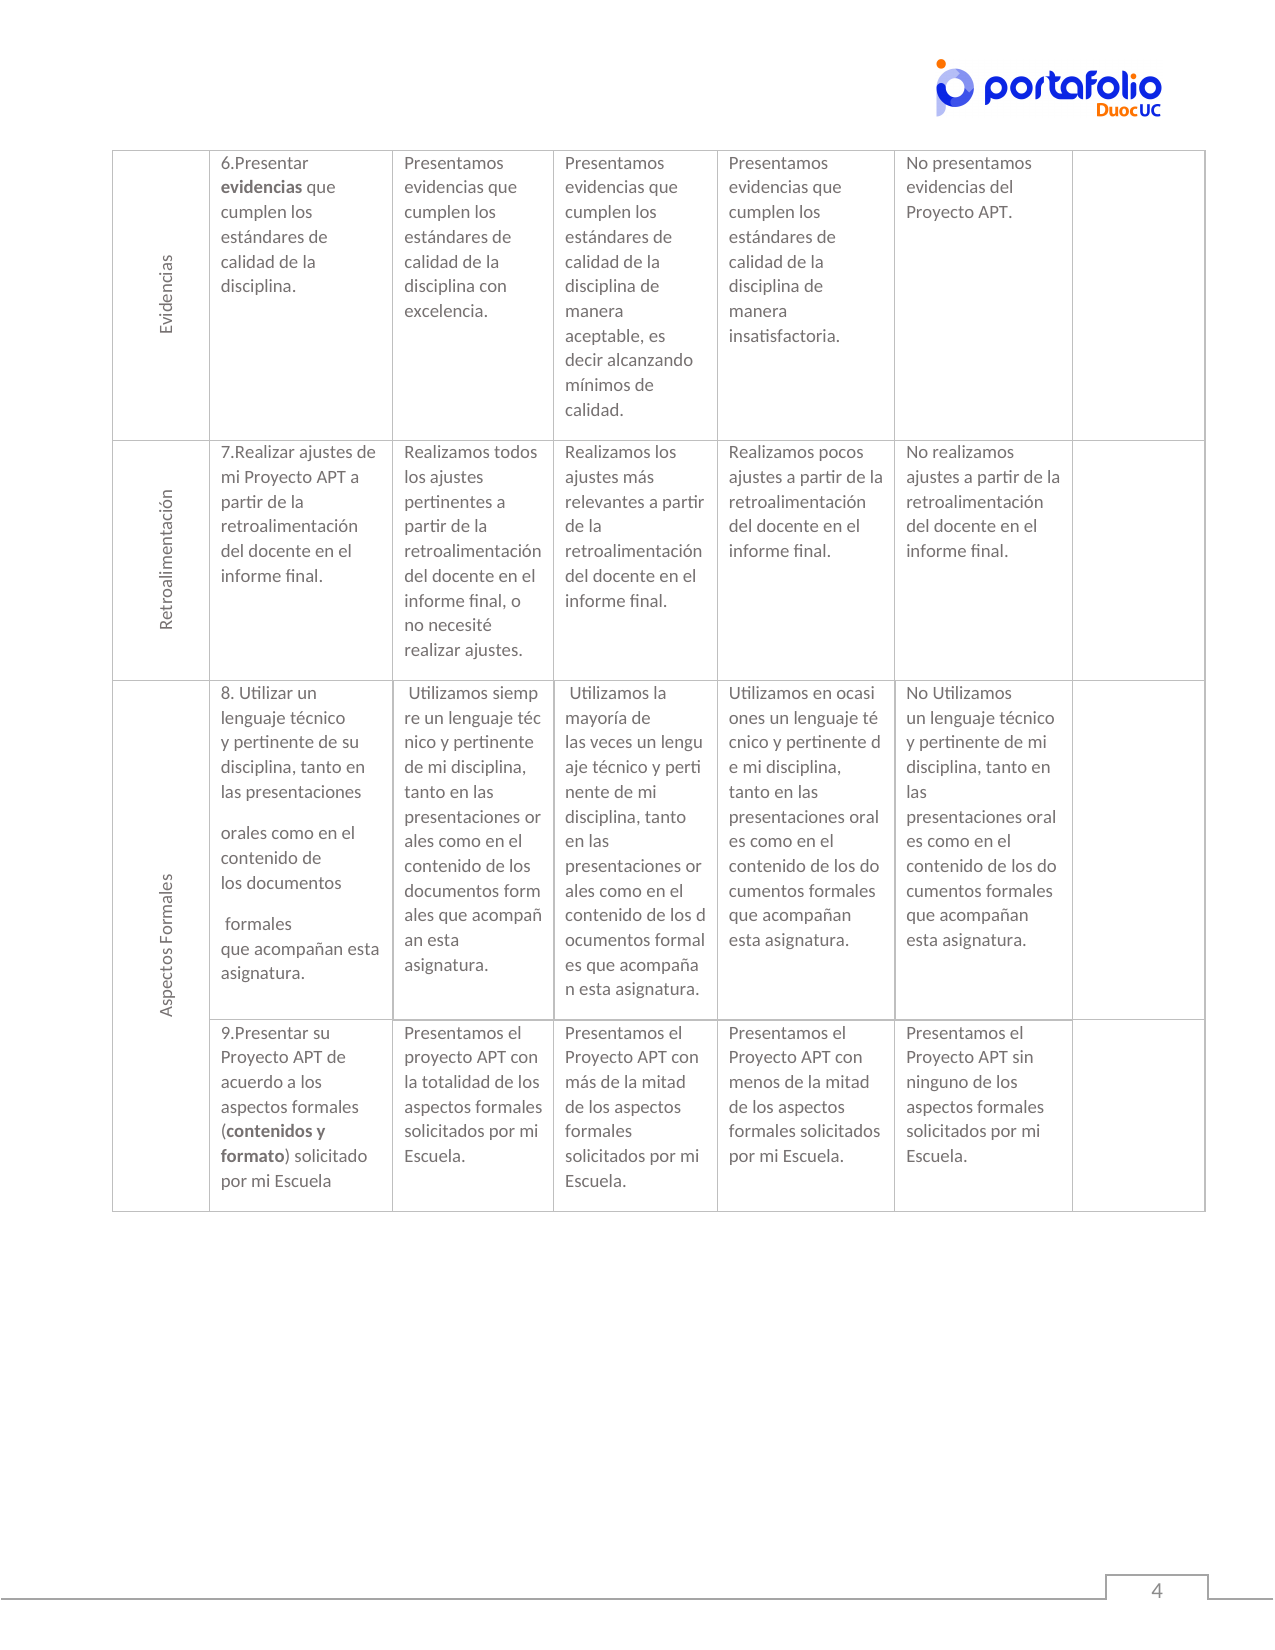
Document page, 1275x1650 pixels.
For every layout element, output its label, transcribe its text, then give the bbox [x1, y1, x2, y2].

table_cell 9.Presentar su Proyecto APT de acuerdo a los aspectos formales (contenidos y formato) solicitado por mi Escuela [210, 1020, 392, 1211]
table_cell Utilizamos en ocasiones un lenguaje técnico y pertinente de mi disciplina, tanto en las presentaciones orales como en el contenido de los documentos formales que acompañan esta asignatura. [718, 681, 894, 1019]
table_cell Retroalimentación [113, 441, 209, 680]
table_cell Realizamos pocos ajustes a partir de la retroalimentación del docente en el informe final. [718, 441, 894, 680]
table_cell [1073, 151, 1204, 439]
table_cell Aspectos Formales [113, 681, 209, 1211]
table_cell No Utilizamos un lenguaje técnico y pertinente de mi disciplina, tanto en las presentaciones orales como en el contenido de los documentos formales que acompañan esta asignatura. [896, 681, 1072, 1019]
table_cell 7.Realizar ajustes de mi Proyecto APT a partir de la retroalimentación del docente en el informe final. [210, 441, 392, 680]
table_cell Realizamos los ajustes más relevantes a partir de la retroalimentación del docente en el informe final. [554, 441, 717, 680]
table_cell Presentamos el Proyecto APT con más de la mitad de los aspectos formales solicitados por mi Escuela. [554, 1021, 717, 1211]
table_cell Realizamos todos los ajustes pertinentes a partir de la retroalimentación del docente en el informe final, o no necesité realizar ajustes. [393, 441, 553, 680]
table_cell Presentamos el Proyecto APT con menos de la mitad de los aspectos formales solicitados por mi Escuela. [718, 1021, 894, 1211]
table_cell No realizamos ajustes a partir de la retroalimentación del docente en el informe final. [895, 441, 1072, 680]
picture [935, 59, 1163, 118]
table_cell Presentamos evidencias que cumplen los estándares de calidad de la disciplina con excelencia. [393, 151, 553, 439]
table_cell Utilizamos la mayoría de las veces un lenguaje técnico y pertinente de mi disciplina, tanto en las presentaciones orales como en el contenido de los documentos formales que acompañan esta asignatura. [555, 681, 717, 1019]
table_cell No presentamos evidencias del Proyecto APT. [895, 151, 1072, 439]
table_cell Evidencias [113, 151, 209, 439]
table_cell [1073, 681, 1204, 1019]
table_cell Presentamos el Proyecto APT sin ninguno de los aspectos formales solicitados por mi Escuela. [895, 1021, 1072, 1211]
table_cell [1073, 441, 1204, 680]
table_cell 6.Presentar evidencias que cumplen los estándares de calidad de la disciplina. [210, 151, 392, 439]
table_cell Utilizamos siempre un lenguaje técnico y pertinente de mi disciplina, tanto en las presentaciones orales como en el contenido de los documentos formales que acompañan esta asignatura. [394, 681, 553, 1019]
table_cell [1073, 1020, 1204, 1211]
table_cell Presentamos evidencias que cumplen los estándares de calidad de la disciplina de manera aceptable, es decir alcanzando mínimos de calidad. [554, 151, 717, 439]
table_cell Presentamos evidencias que cumplen los estándares de calidad de la disciplina de manera insatisfactoria. [718, 151, 894, 439]
table_cell 8. Utilizar un lenguaje técnico y pertinente de su disciplina, tanto en las presentaciones orales como en el contenido de los documentos formales que acompañan esta asignatura. [210, 681, 392, 1019]
table_cell Presentamos el proyecto APT con la totalidad de los aspectos formales solicitados por mi Escuela. [393, 1021, 553, 1211]
